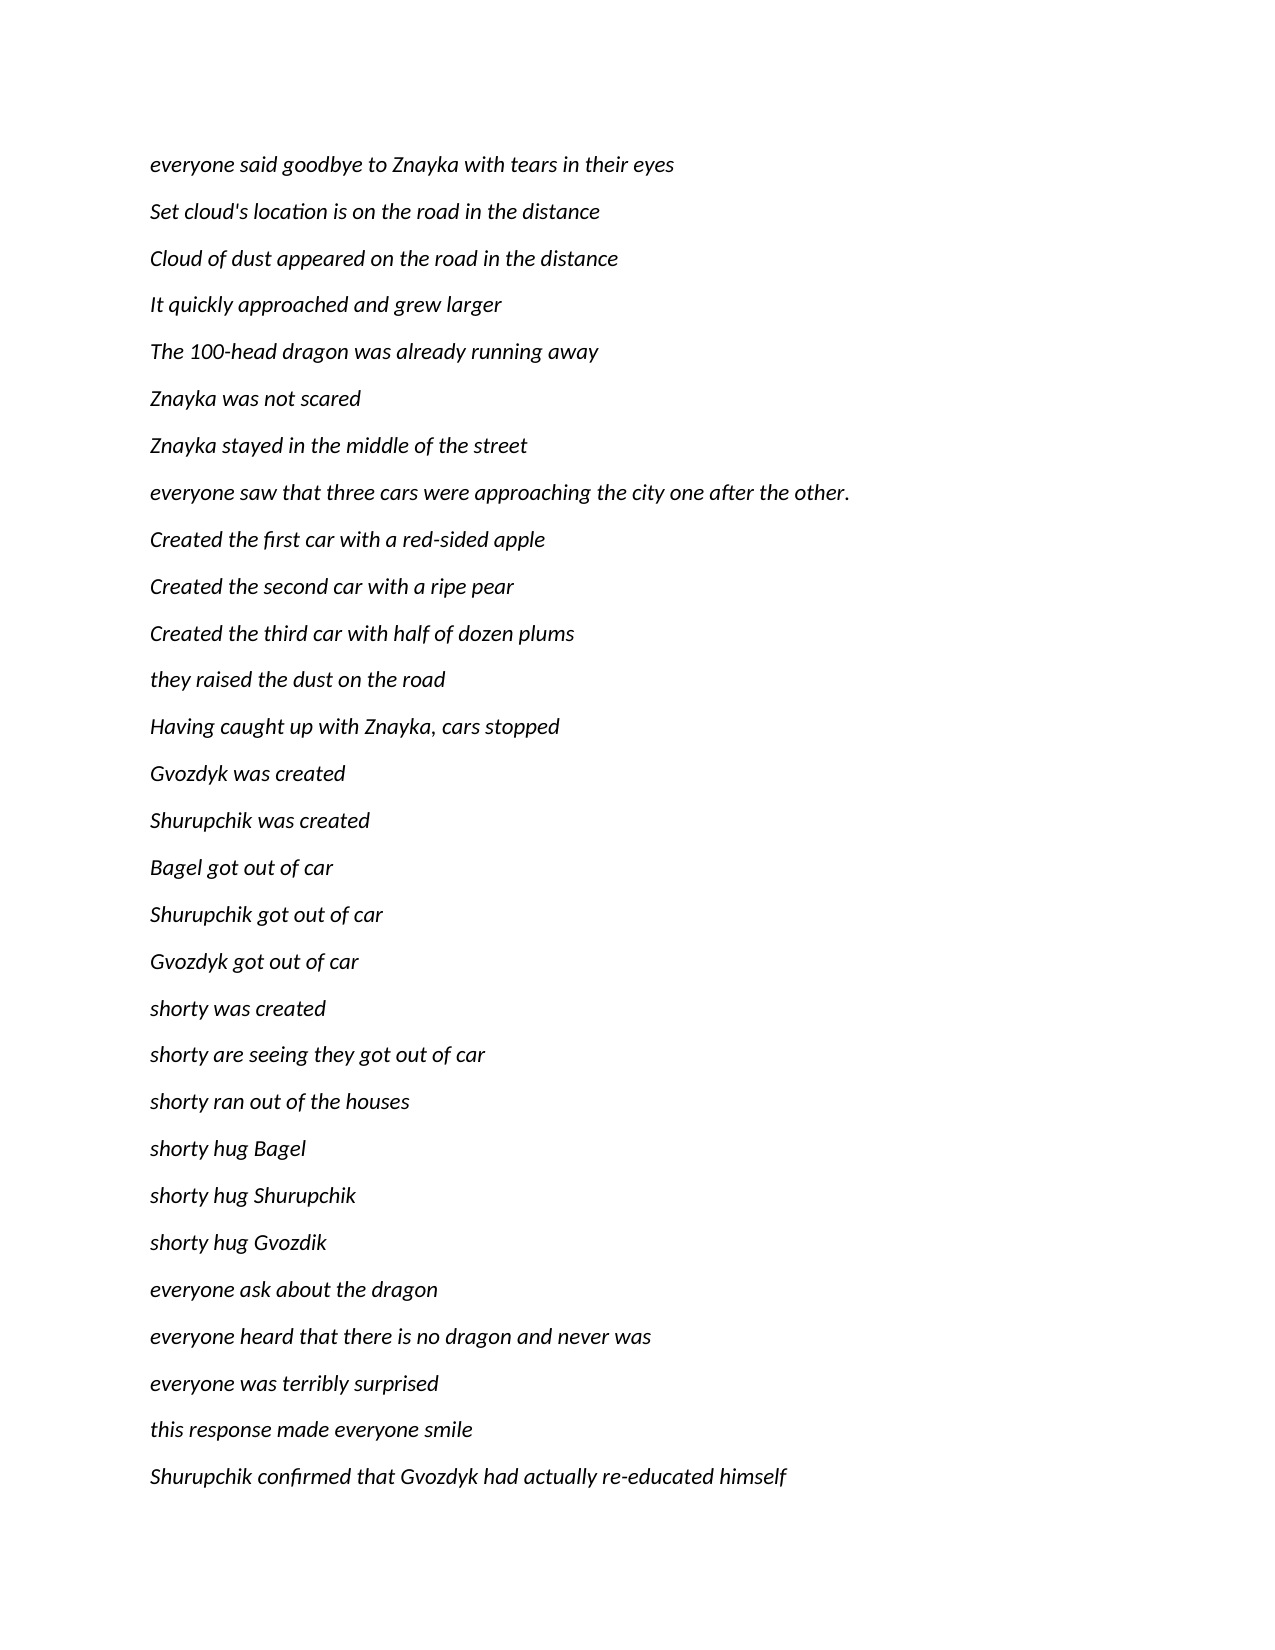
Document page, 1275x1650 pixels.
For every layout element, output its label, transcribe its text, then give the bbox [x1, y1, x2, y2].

text shorty hug Bagel [150, 1134, 1125, 1162]
text Having caught up with Znayka, cars stopped [150, 712, 1125, 741]
text everyone ask about the dragon [150, 1275, 1125, 1303]
text Znayka was not scared [150, 384, 1125, 412]
text they raised the dust on the road [150, 666, 1125, 694]
text shorty was created [150, 994, 1125, 1022]
text this response made everyone smile [150, 1416, 1125, 1444]
text Created the first car with a red-sided apple [150, 525, 1125, 553]
text The 100-head dragon was already running away [150, 337, 1125, 366]
text It quickly approached and grew larger [150, 291, 1125, 319]
text shorty hug Shurupchik [150, 1181, 1125, 1209]
text Shurupchik got out of car [150, 900, 1125, 928]
text Gvozdyk got out of car [150, 947, 1125, 975]
text Shurupchik confirmed that Gvozdyk had actually re-educated himself [150, 1462, 1125, 1491]
text everyone saw that three cars were approaching the city one after the other. [150, 478, 1125, 506]
text Gvozdyk was created [150, 759, 1125, 787]
text Created the second car with a ripe pear [150, 572, 1125, 600]
text shorty are seeing they got out of car [150, 1041, 1125, 1069]
text everyone heard that there is no dragon and never was [150, 1322, 1125, 1350]
text Bagel got out of car [150, 853, 1125, 881]
text Znayka stayed in the middle of the street [150, 431, 1125, 459]
text everyone was terribly surprised [150, 1369, 1125, 1397]
text Set cloud's location is on the road in the distance [150, 197, 1125, 225]
text shorty ran out of the houses [150, 1087, 1125, 1116]
text Shurupchik was created [150, 806, 1125, 834]
text shorty hug Gvozdik [150, 1228, 1125, 1256]
text Cloud of dust appeared on the road in the distance [150, 244, 1125, 272]
text Created the third car with half of dozen plums [150, 619, 1125, 647]
text everyone said goodbye to Znayka with tears in their eyes [150, 150, 1125, 178]
